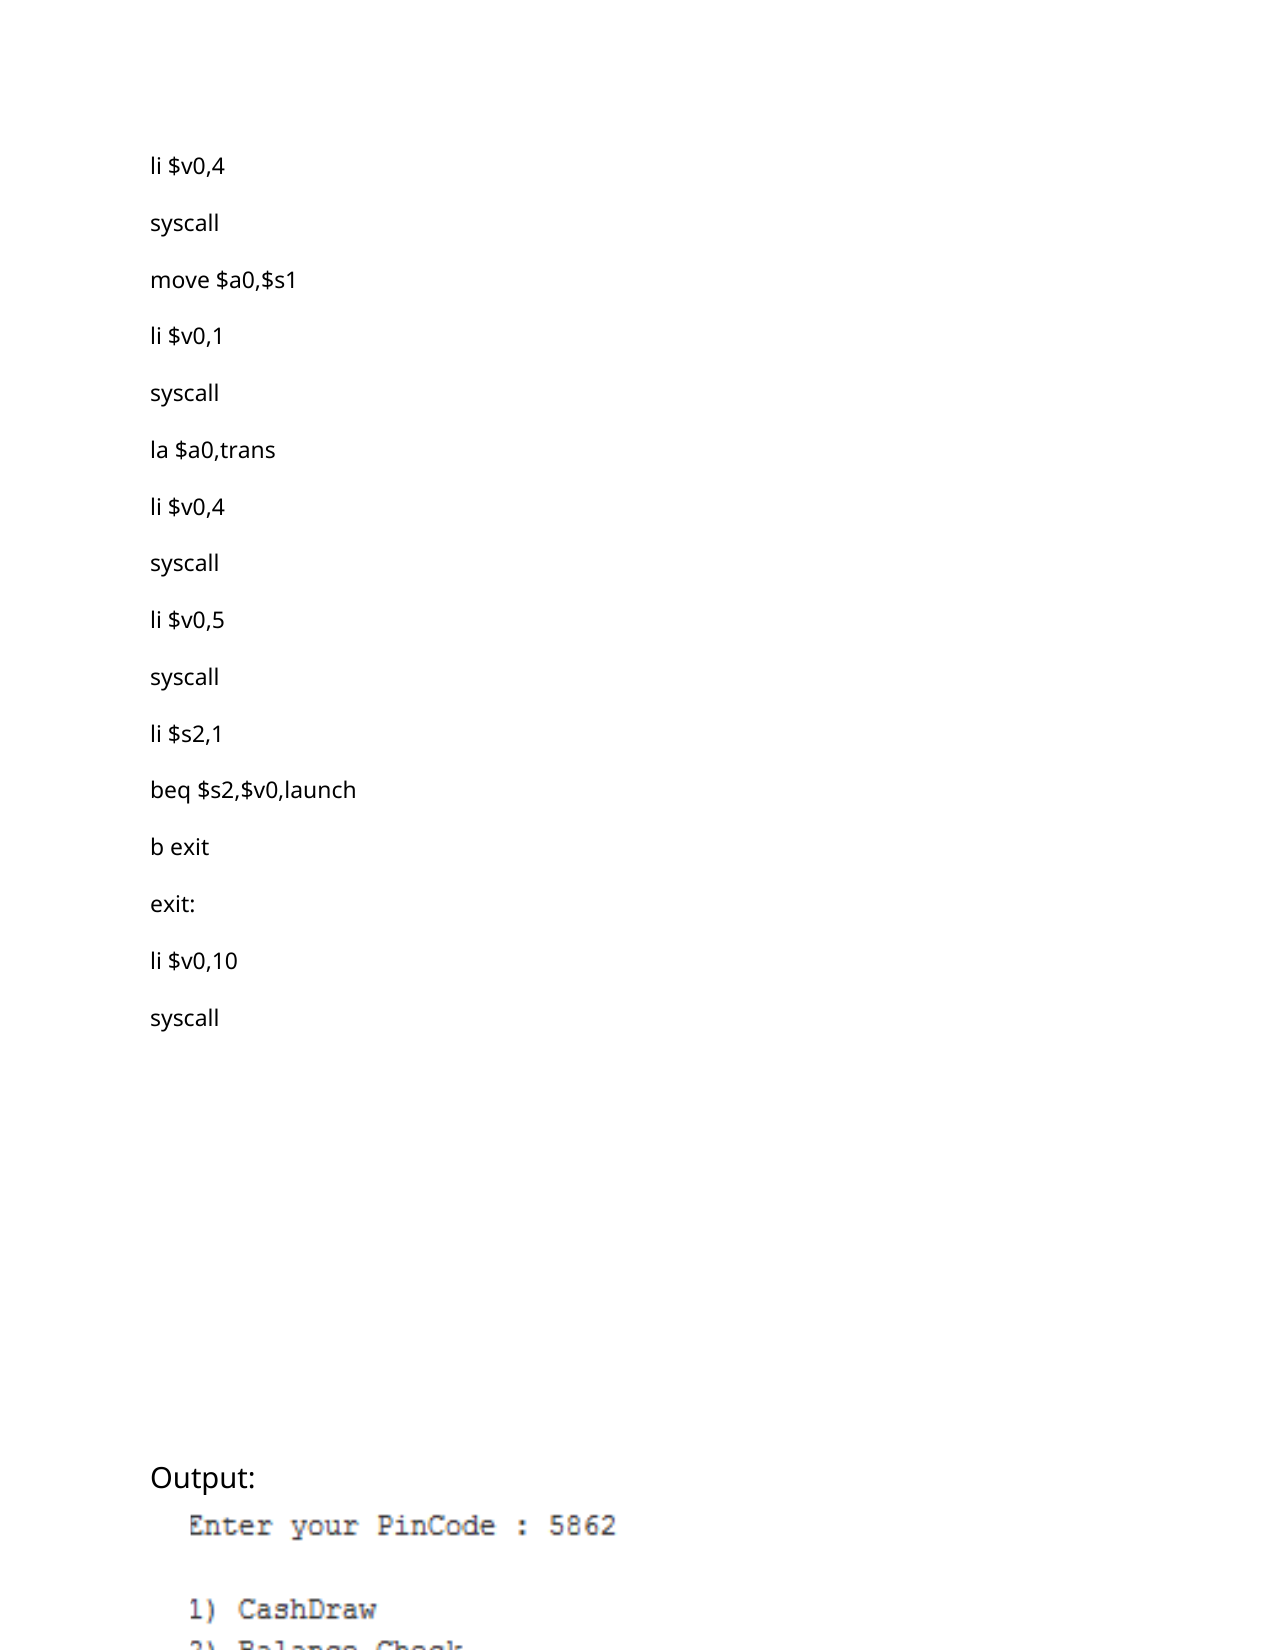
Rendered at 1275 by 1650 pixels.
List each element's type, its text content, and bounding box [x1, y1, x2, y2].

text li $s2,1 [150, 718, 1125, 749]
text syscall [150, 661, 1125, 692]
text b exit [150, 831, 1125, 862]
text exit: [150, 888, 1125, 919]
text syscall [150, 207, 1125, 238]
text syscall [150, 1002, 1125, 1033]
text syscall [150, 377, 1125, 408]
text move $a0,$s1 [150, 263, 1125, 295]
text syscall [150, 547, 1125, 579]
text li $v0,1 [150, 320, 1125, 352]
text beq $s2,$v0,launch [150, 774, 1125, 806]
text li $v0,5 [150, 604, 1125, 635]
text li $v0,4 [150, 491, 1125, 522]
text li $v0,10 [150, 945, 1125, 976]
text la $a0,trans [150, 434, 1125, 465]
picture [190, 1511, 780, 1650]
text Output: [150, 1457, 1125, 1497]
text li $v0,4 [150, 150, 1125, 181]
